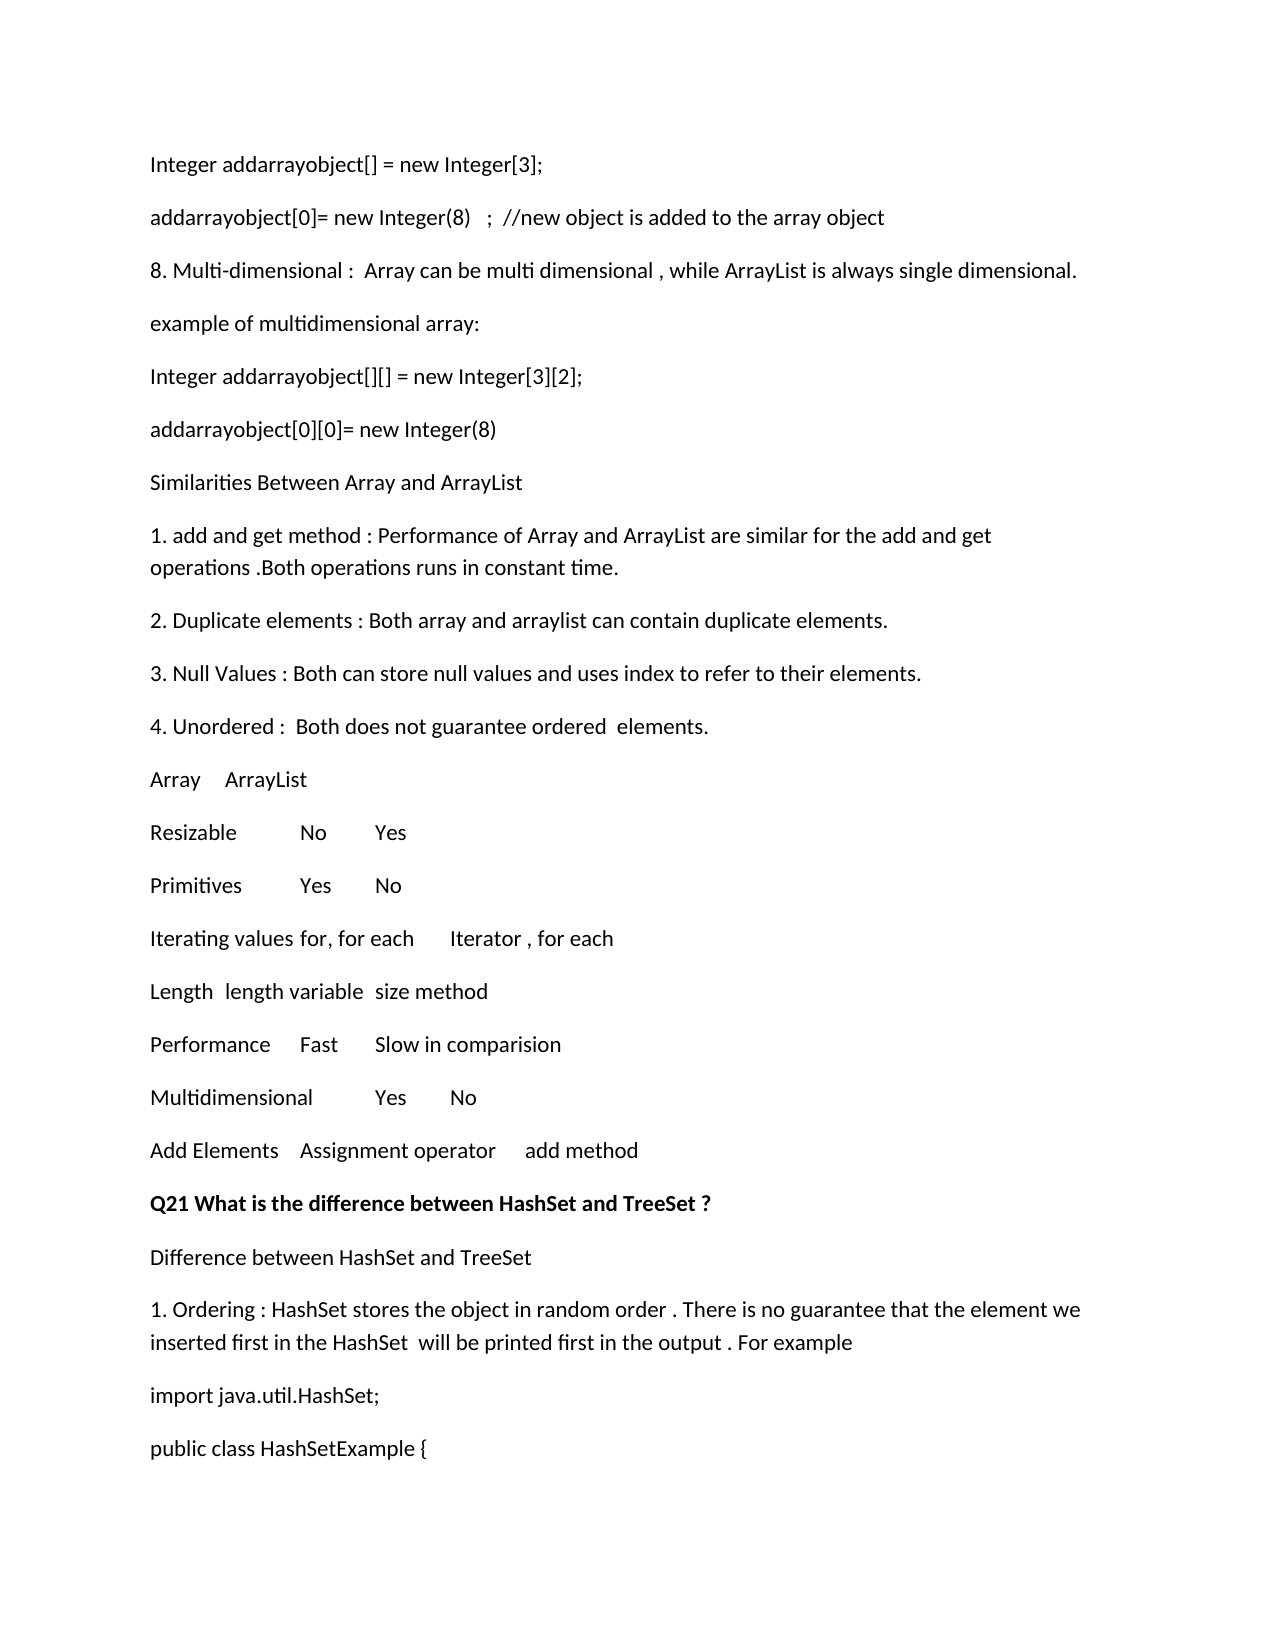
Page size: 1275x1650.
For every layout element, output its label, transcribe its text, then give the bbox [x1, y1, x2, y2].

text Array ArrayList [150, 765, 1125, 793]
text Performance Fast Slow in comparision [150, 1031, 1125, 1058]
text Integer addarrayobject[][] = new Integer[3][2]; [150, 362, 1125, 390]
text Resizable No Yes [150, 818, 1125, 846]
text Integer addarrayobject[] = new Integer[3]; [150, 150, 1125, 178]
text 8. Multi-dimensional : Array can be multi dimensional , while ArrayList is always single dimensional. [150, 256, 1125, 284]
text Add Elements Assignment operator add method [150, 1137, 1125, 1164]
text 4. Unordered : Both does not guarantee ordered elements. [150, 712, 1125, 740]
text Iterating values for, for each Iterator , for each [150, 924, 1125, 952]
text 1. Ordering : HashSet stores the object in random order . There is no guarantee that the element we inserted first in the HashSet will be printed first in the output . For example [150, 1296, 1125, 1356]
text 1. add and get method : Performance of Array and ArrayList are similar for the add and get operations .Both operations runs in constant time. [150, 521, 1125, 581]
text Similarities Between Array and ArrayList [150, 468, 1125, 496]
text Length length variable size method [150, 977, 1125, 1006]
text Multidimensional Yes No [150, 1083, 1125, 1112]
text addarrayobject[0][0]= new Integer(8) [150, 415, 1125, 443]
text Primitives Yes No [150, 871, 1125, 899]
text import java.util.HashSet; [150, 1381, 1125, 1409]
text example of multidimensional array: [150, 309, 1125, 337]
text 2. Duplicate elements : Both array and arraylist can contain duplicate elements. [150, 606, 1125, 634]
text addarrayobject[0]= new Integer(8) ; //new object is added to the array object [150, 203, 1125, 231]
text public class HashSetExample { [150, 1434, 1125, 1462]
text Difference between HashSet and TreeSet [150, 1243, 1125, 1271]
text Q21 What is the difference between HashSet and TreeSet ? [150, 1189, 1125, 1218]
text 3. Null Values : Both can store null values and uses index to refer to their elements. [150, 659, 1125, 687]
